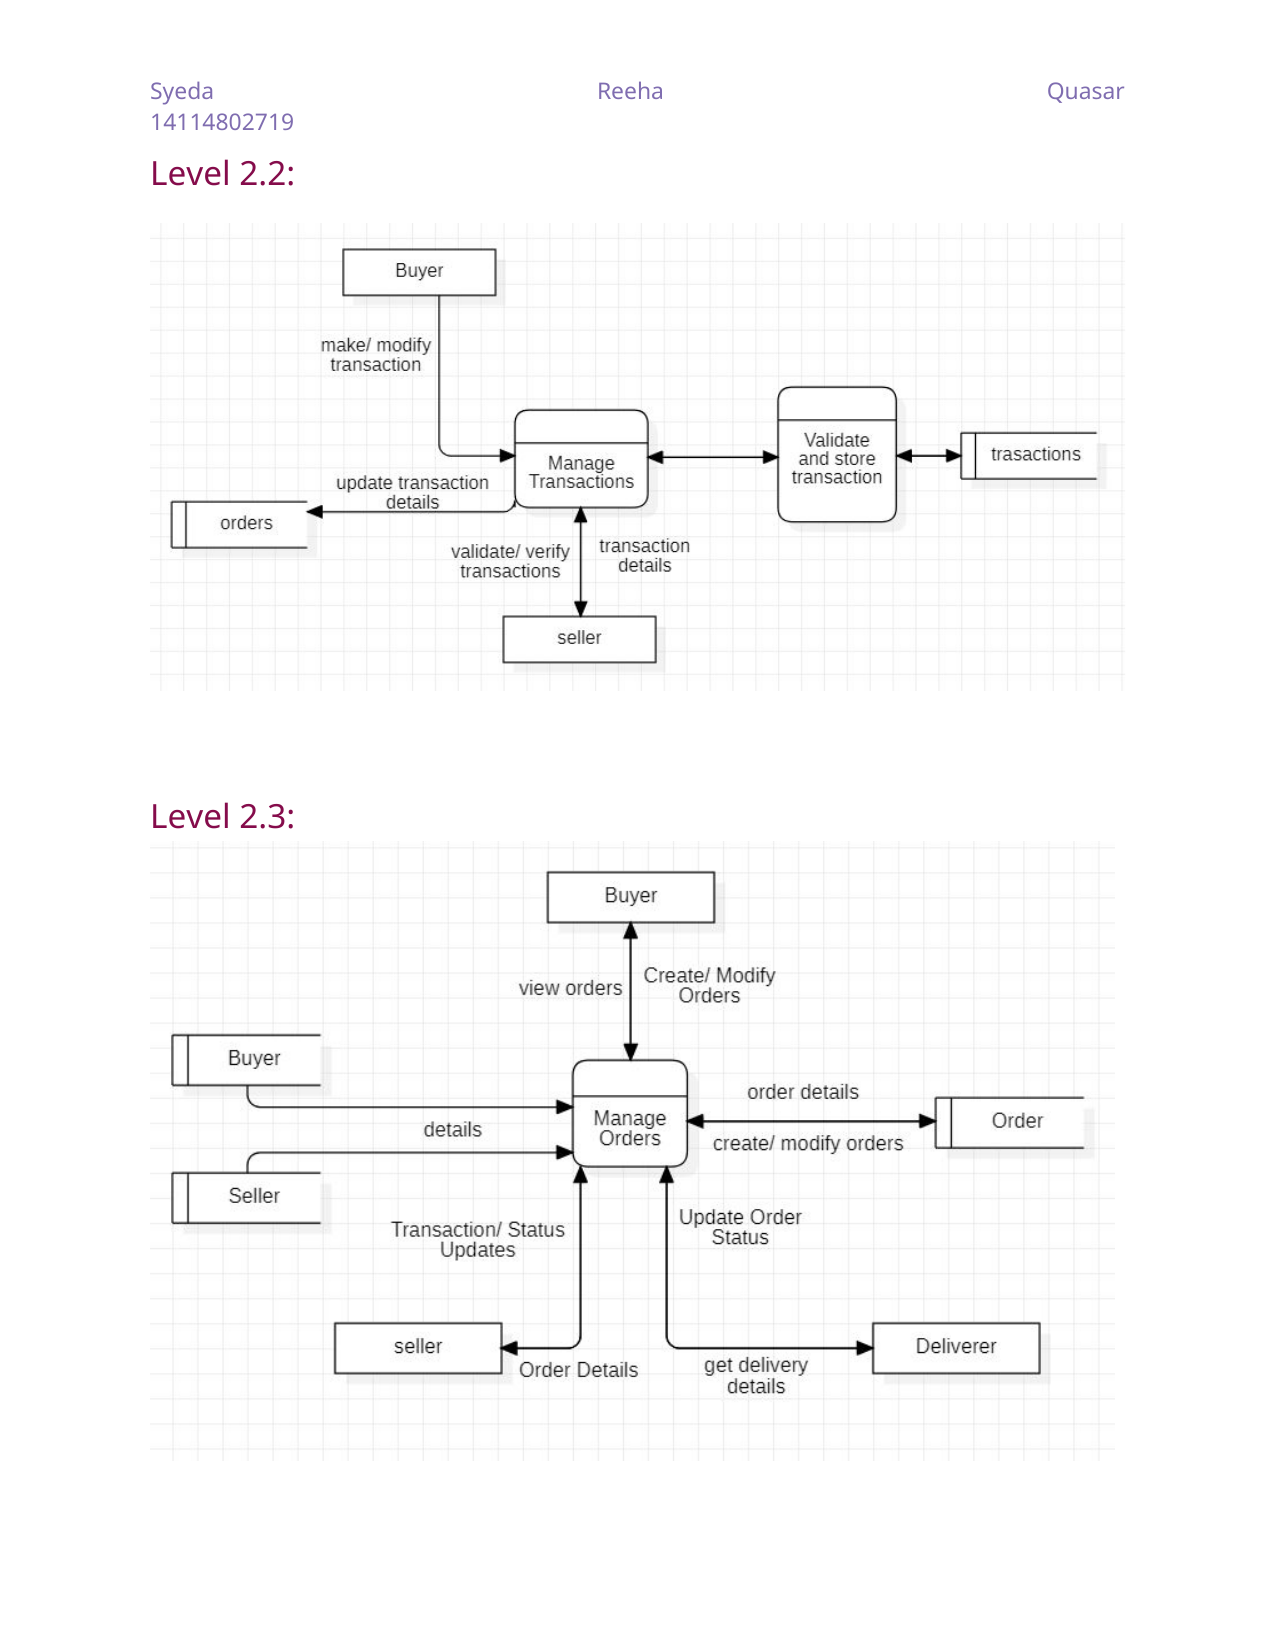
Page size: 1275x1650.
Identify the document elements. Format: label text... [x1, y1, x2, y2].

picture [150, 841, 1115, 1461]
subtitle Level 2.2: [150, 150, 1125, 195]
picture [150, 223, 1125, 691]
